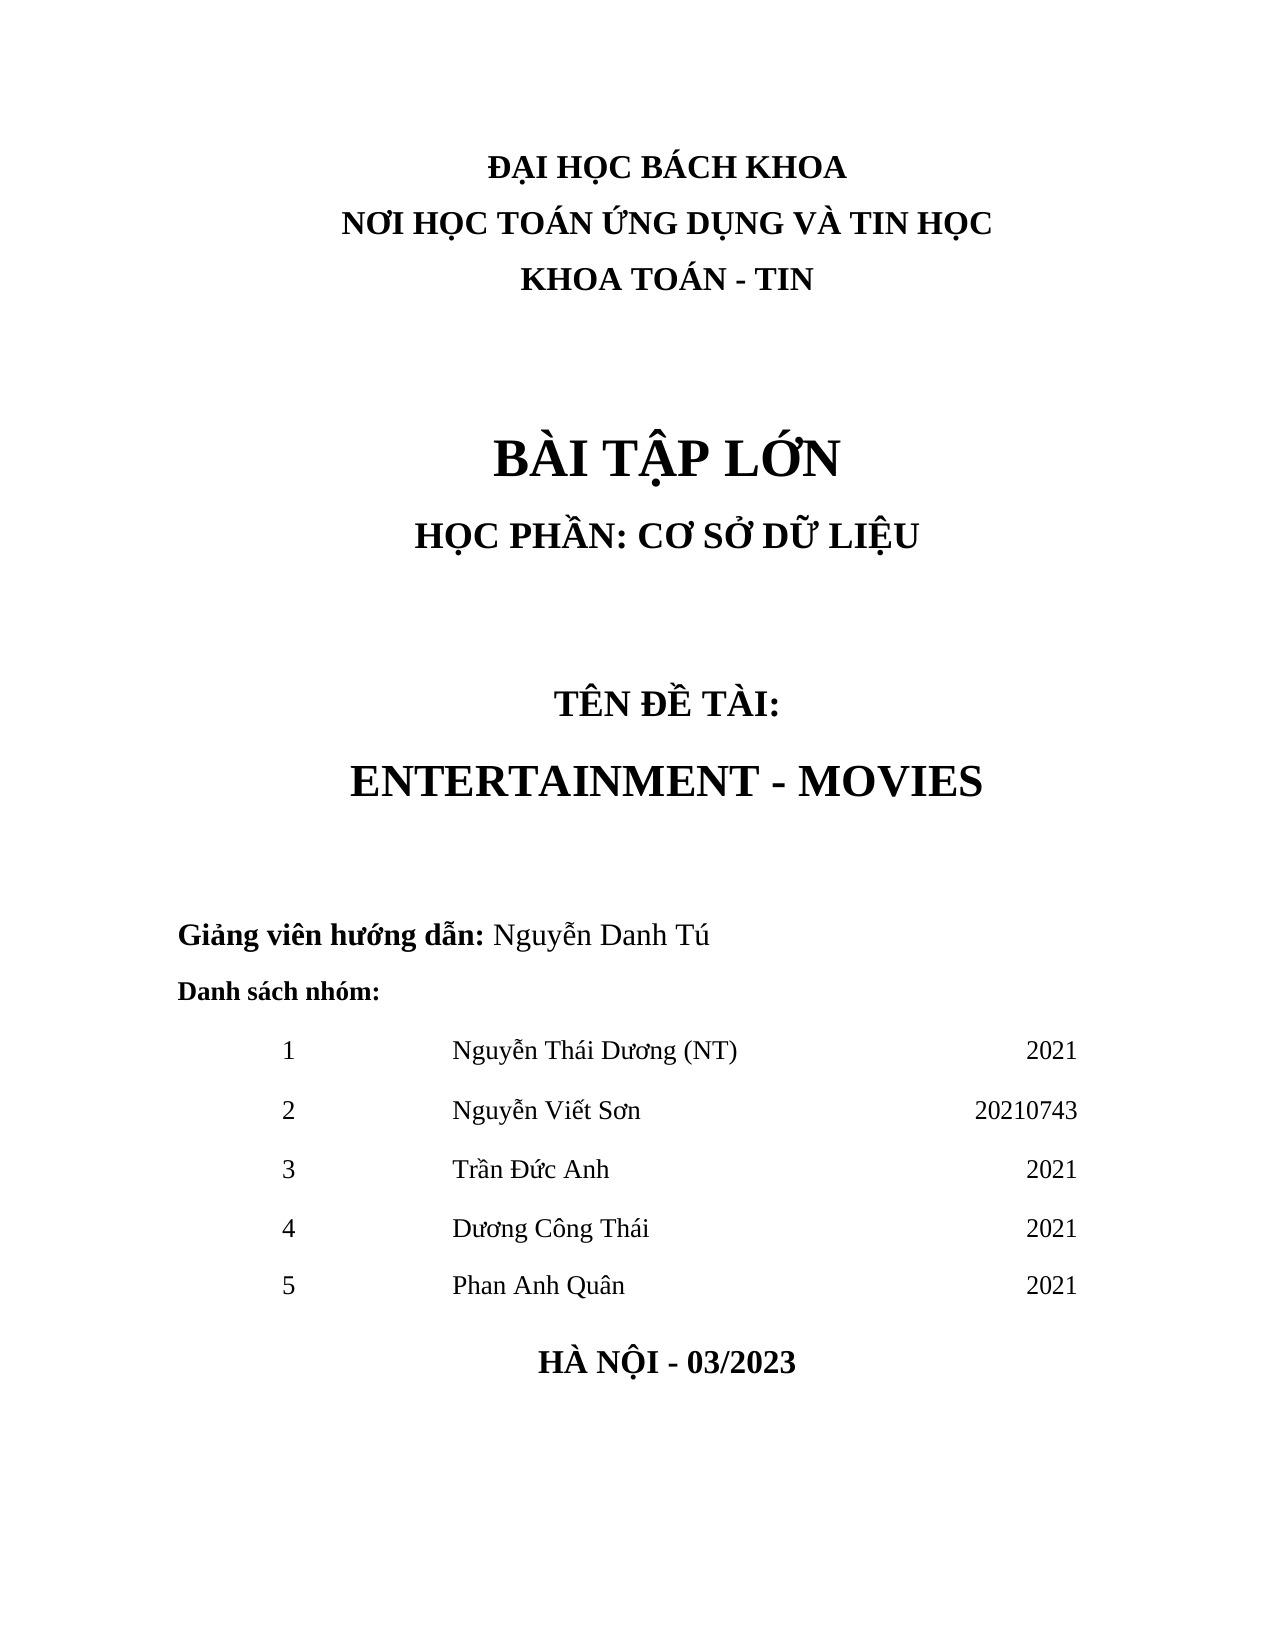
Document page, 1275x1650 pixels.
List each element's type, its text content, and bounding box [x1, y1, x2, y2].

table_cell 20210743 [854, 1080, 1098, 1139]
table_cell 3 [261, 1140, 452, 1198]
table_header 1 [261, 1036, 452, 1080]
table_header Nguyễn Thái Dương (NT) [452, 1036, 854, 1080]
table_cell 2021 [854, 1258, 1098, 1302]
text ĐẠI HỌC BÁCH KHOA [193, 148, 1141, 186]
text HỌC PHẦN: CƠ SỞ DỮ LIỆU [193, 513, 1141, 557]
text TÊN ĐỀ TÀI: [193, 682, 1141, 725]
table_cell 5 [261, 1258, 452, 1302]
table_cell 2 [261, 1080, 452, 1139]
table_cell Nguyễn Viết Sơn [452, 1080, 854, 1139]
table_cell 2021 [854, 1140, 1098, 1198]
table_header 2021 [854, 1036, 1098, 1080]
table_cell Phan Anh Quân [452, 1258, 854, 1302]
subtitle Danh sách nhóm: [177, 975, 1260, 1007]
text NƠI HỌC TOÁN ỨNG DỤNG VÀ TIN HỌC [193, 204, 1141, 242]
table_cell Trần Đức Anh [452, 1140, 854, 1198]
text Giảng viên hướng dẫn: Nguyễn Danh Tú [177, 916, 1260, 952]
table_cell 2021 [854, 1199, 1098, 1258]
table_cell 4 [261, 1199, 452, 1258]
table_cell Dương Công Thái [452, 1199, 854, 1258]
title BÀI TẬP LỚN [194, 426, 1141, 488]
text ENTERTAINMENT - MOVIES [194, 753, 1141, 806]
text KHOA TOÁN - TIN [193, 260, 1141, 298]
